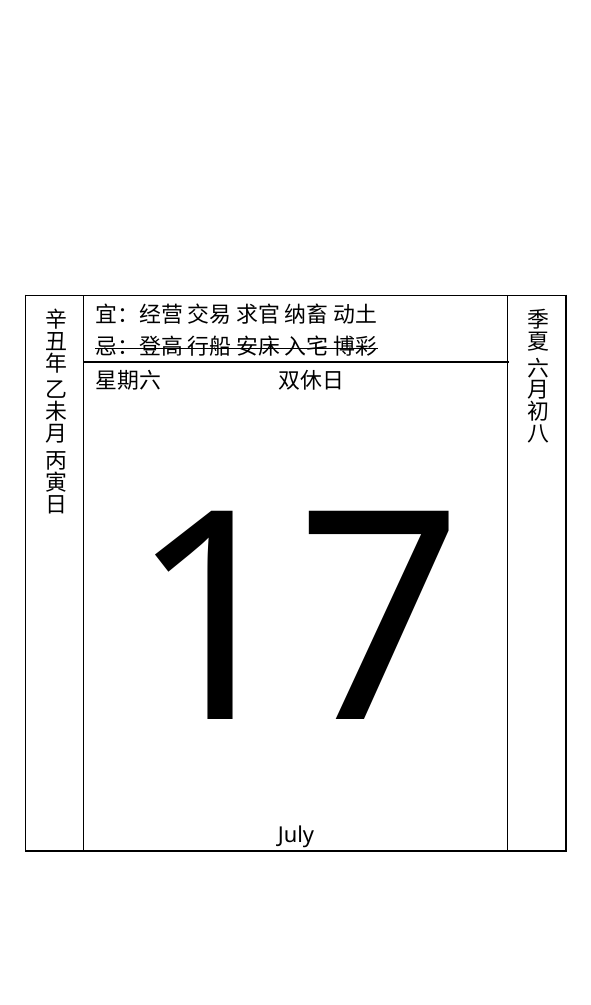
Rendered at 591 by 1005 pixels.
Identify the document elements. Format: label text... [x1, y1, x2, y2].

table_header 宜：经营 交易 求官 纳畜 动土 忌：登高 行船 安床 入宅 博彩 [84, 296, 507, 361]
table_cell 星期六 双休日 17 July [84, 363, 507, 850]
table_header 辛丑年 乙未月 丙寅日 [26, 296, 83, 850]
table_header 季夏 六月初八 [508, 296, 565, 850]
